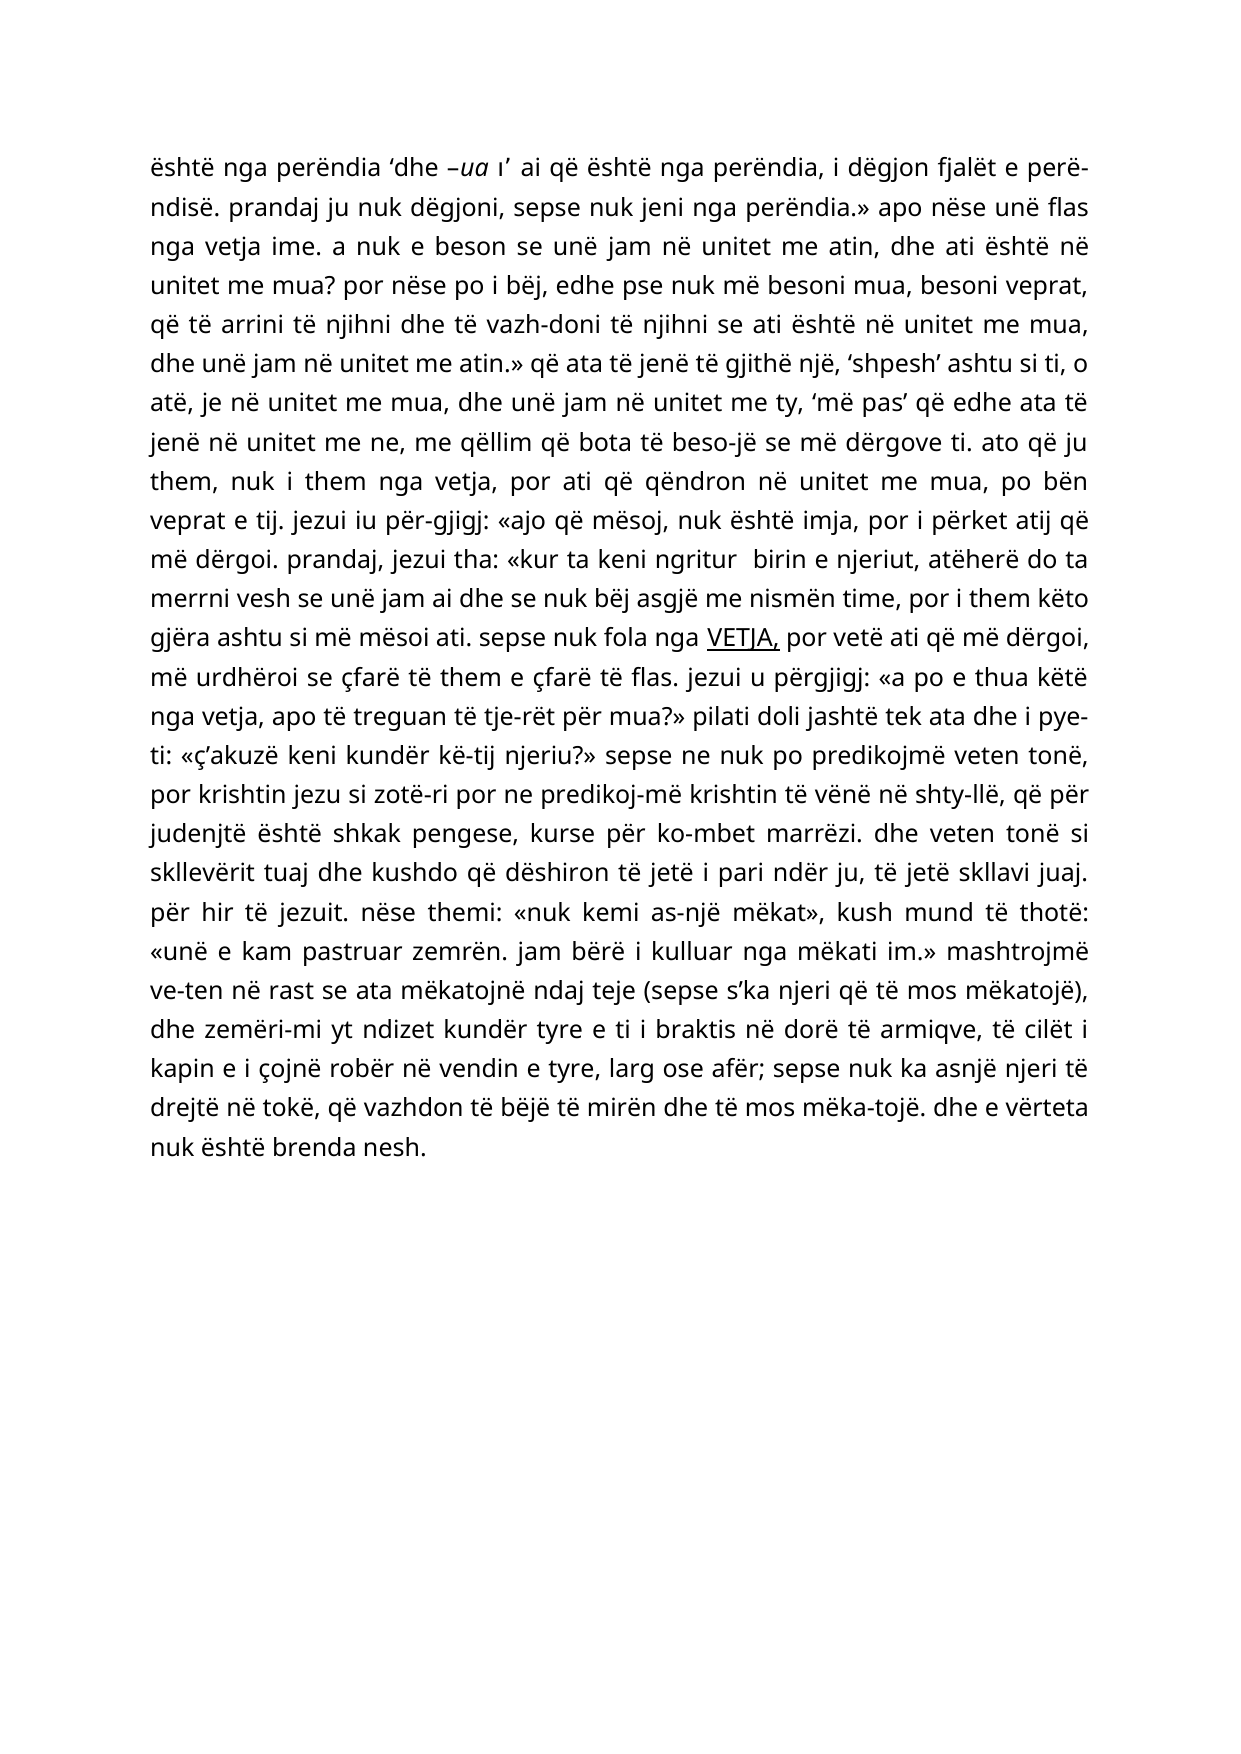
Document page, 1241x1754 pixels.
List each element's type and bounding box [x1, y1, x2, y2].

text [150, 150, 1090, 1163]
